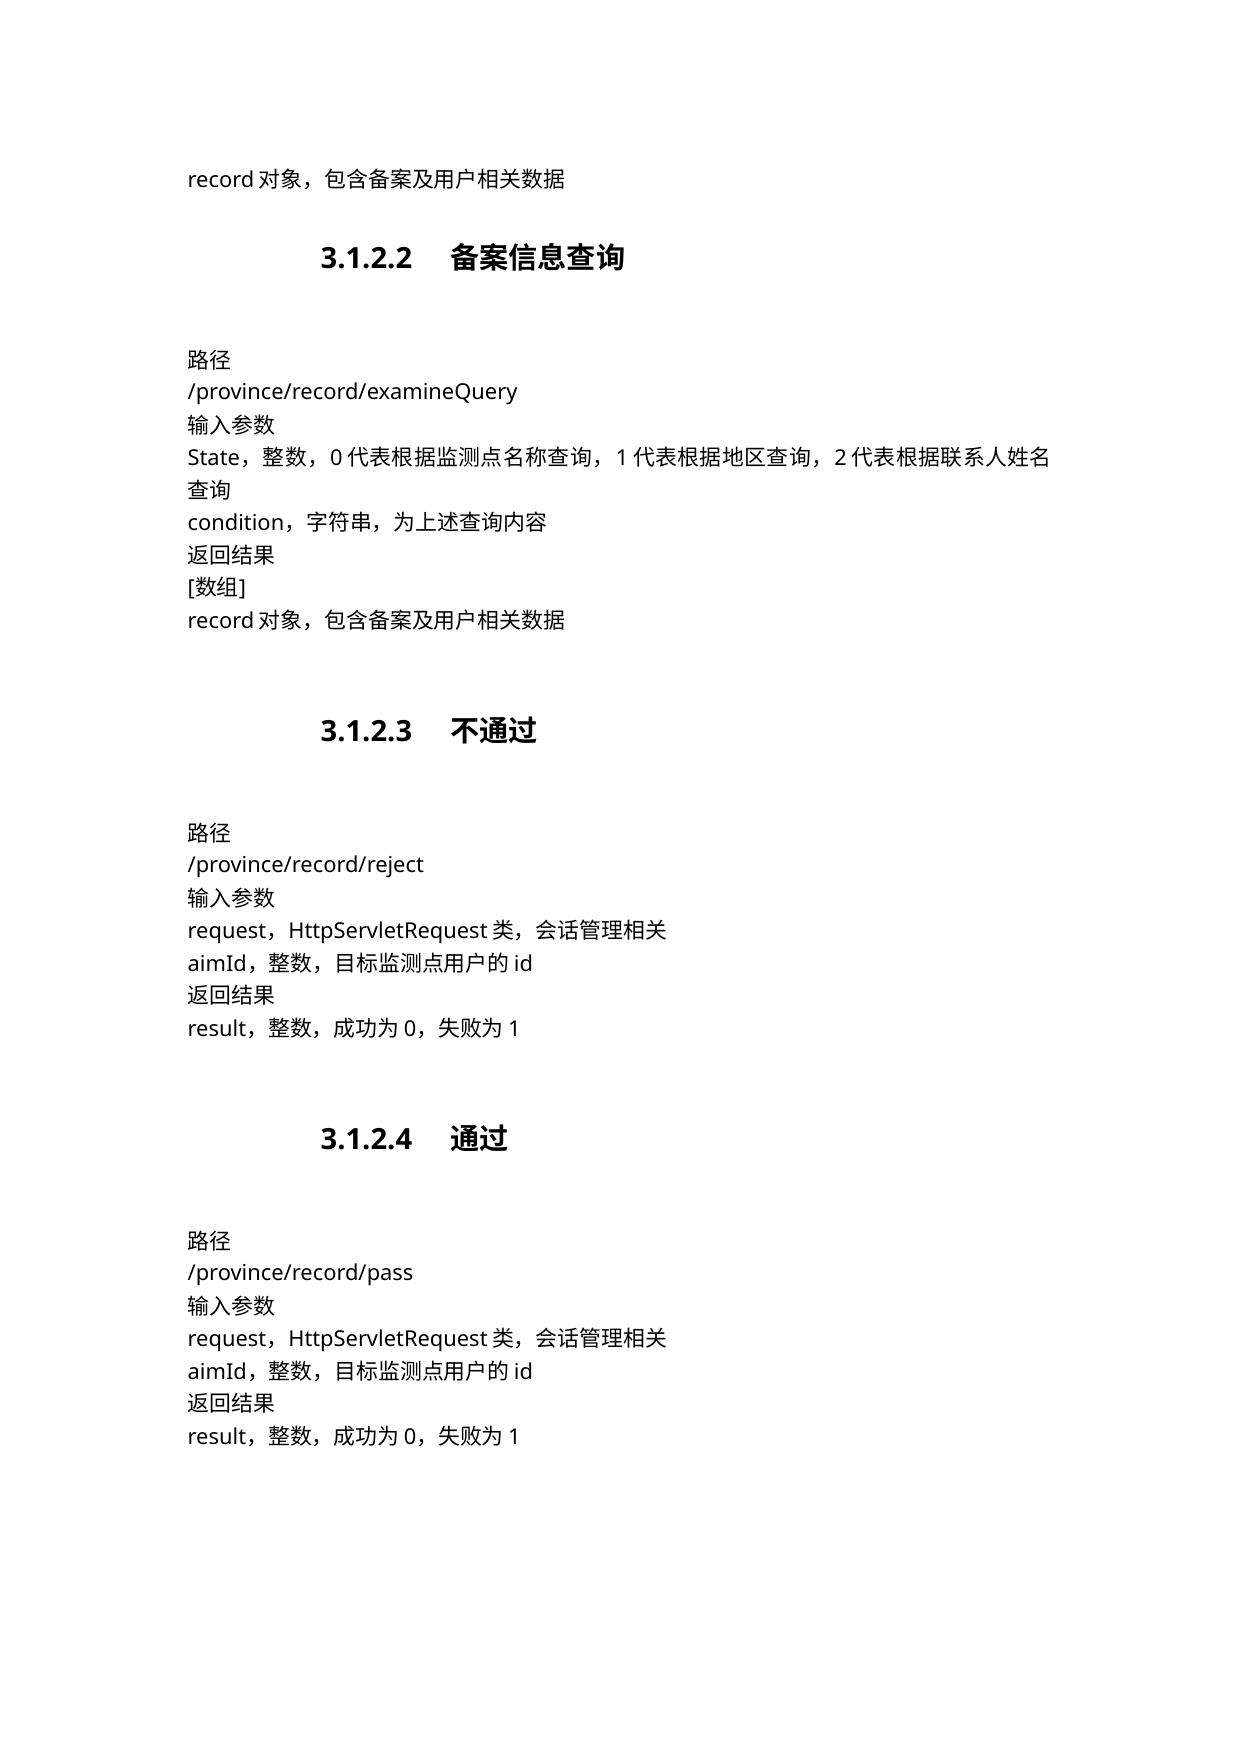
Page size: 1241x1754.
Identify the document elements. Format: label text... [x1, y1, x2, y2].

subtitle 通过 [320, 1105, 1053, 1170]
text /province/record/reject [187, 848, 1053, 881]
text request，HttpServletRequest类，会话管理相关 [187, 1321, 1053, 1353]
text record对象，包含备案及用户相关数据 [187, 602, 1053, 635]
text 输入参数 [187, 881, 1053, 913]
text 输入参数 [187, 407, 1053, 440]
text result，整数，成功为0，失败为1 [187, 1418, 1053, 1451]
text 返回结果 [187, 537, 1053, 570]
text 返回结果 [187, 978, 1053, 1011]
subtitle 备案信息查询 [320, 224, 1053, 289]
text State，整数，0代表根据监测点名称查询，1代表根据地区查询，2代表根据联系人姓名查询 [187, 440, 1053, 505]
text 输入参数 [187, 1288, 1053, 1321]
text 路径 [187, 816, 1053, 848]
subtitle 不通过 [320, 697, 1053, 762]
text aimId，整数，目标监测点用户的id [187, 946, 1053, 978]
text 返回结果 [187, 1386, 1053, 1418]
text /province/record/examineQuery [187, 375, 1053, 407]
text request，HttpServletRequest类，会话管理相关 [187, 913, 1053, 946]
text 路径 [187, 342, 1053, 375]
text 路径 [187, 1223, 1053, 1256]
text [数组] [187, 570, 1053, 602]
text condition，字符串，为上述查询内容 [187, 505, 1053, 537]
text aimId，整数，目标监测点用户的id [187, 1353, 1053, 1386]
text /province/record/pass [187, 1256, 1053, 1288]
text record对象，包含备案及用户相关数据 [187, 162, 1053, 194]
text result，整数，成功为0，失败为1 [187, 1011, 1053, 1043]
